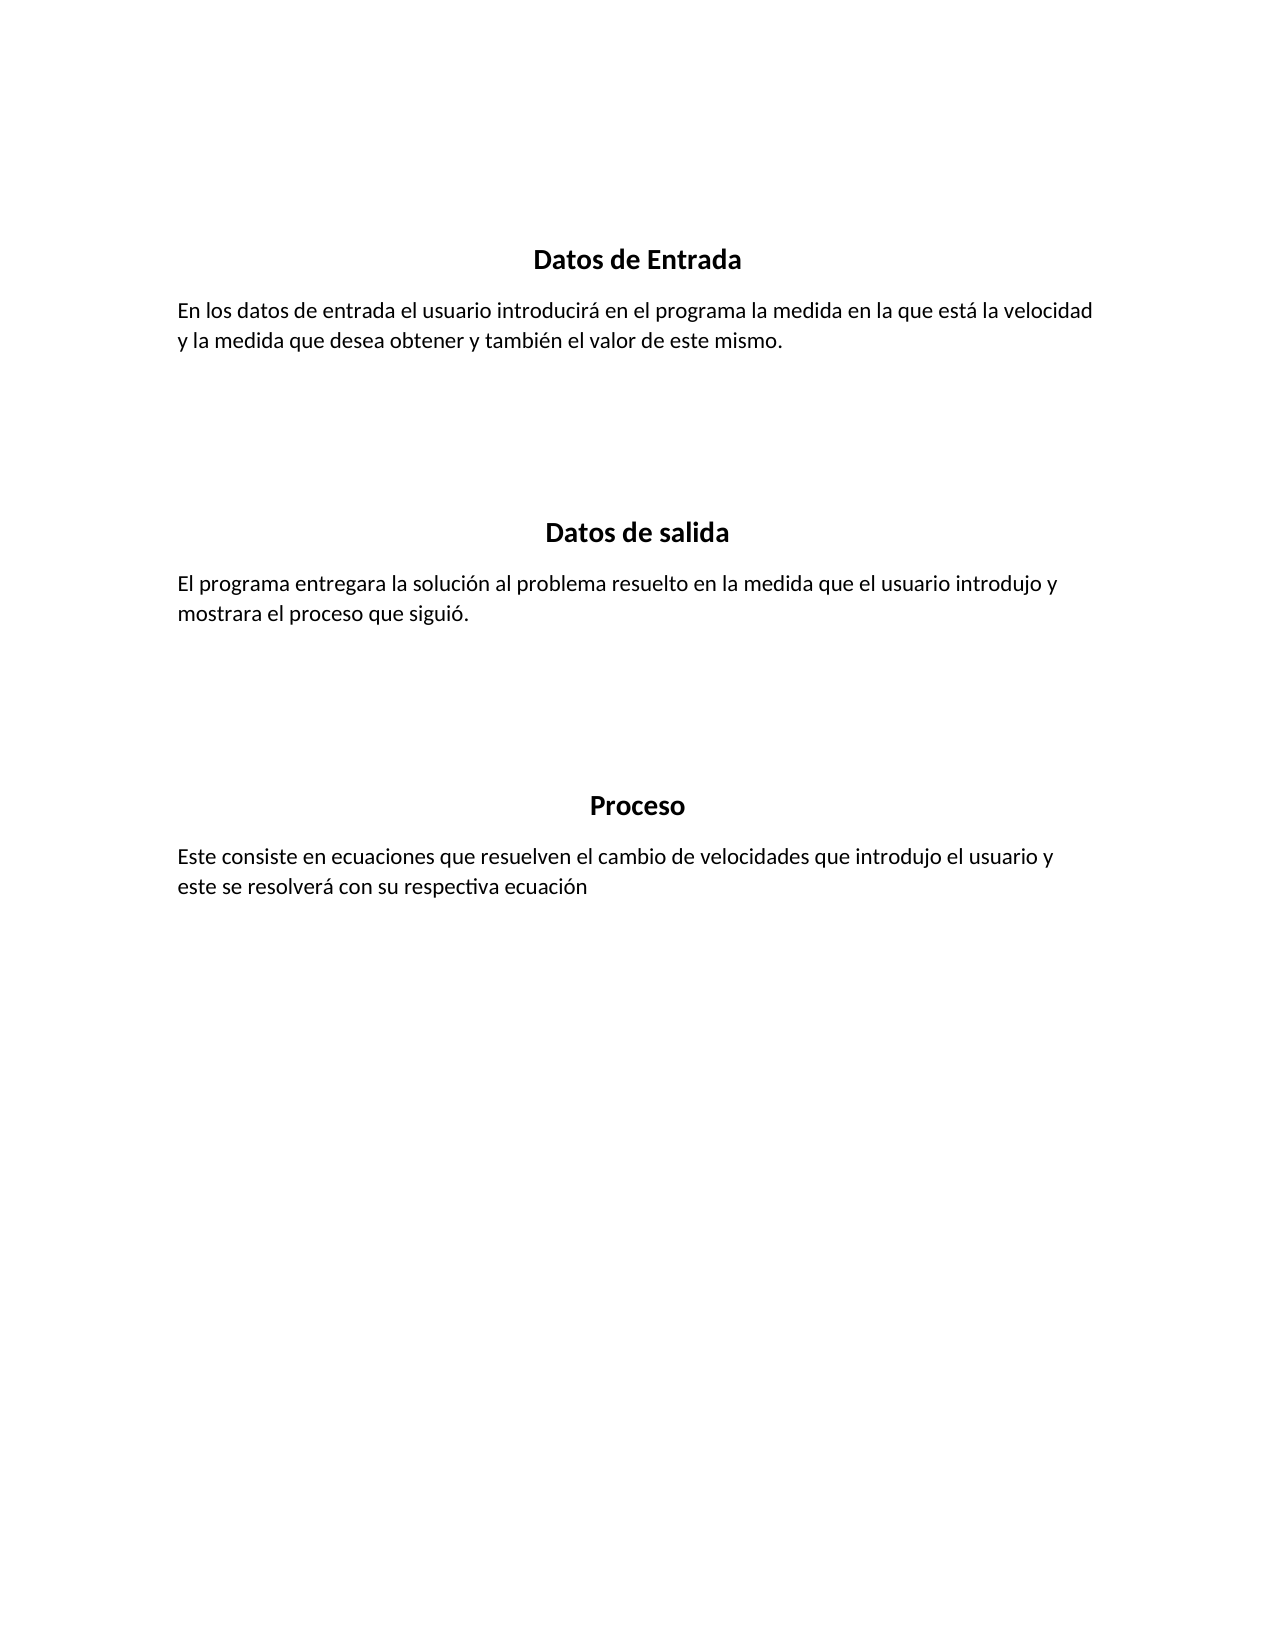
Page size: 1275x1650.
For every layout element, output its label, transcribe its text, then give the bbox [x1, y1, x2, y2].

text Datos de Entrada [177, 241, 1098, 277]
text Este consiste en ecuaciones que resuelven el cambio de velocidades que introdujo el usuario y este se resolverá con su respectiva ecuación [177, 842, 1098, 900]
text Datos de salida [177, 514, 1098, 550]
text En los datos de entrada el usuario introducirá en el programa la medida en la que está la velocidad y la medida que desea obtener y también el valor de este mismo. [177, 296, 1098, 355]
text El programa entregara la solución al problema resuelto en la medida que el usuario introdujo y mostrara el proceso que siguió. [177, 569, 1098, 627]
text Proceso [177, 787, 1098, 823]
